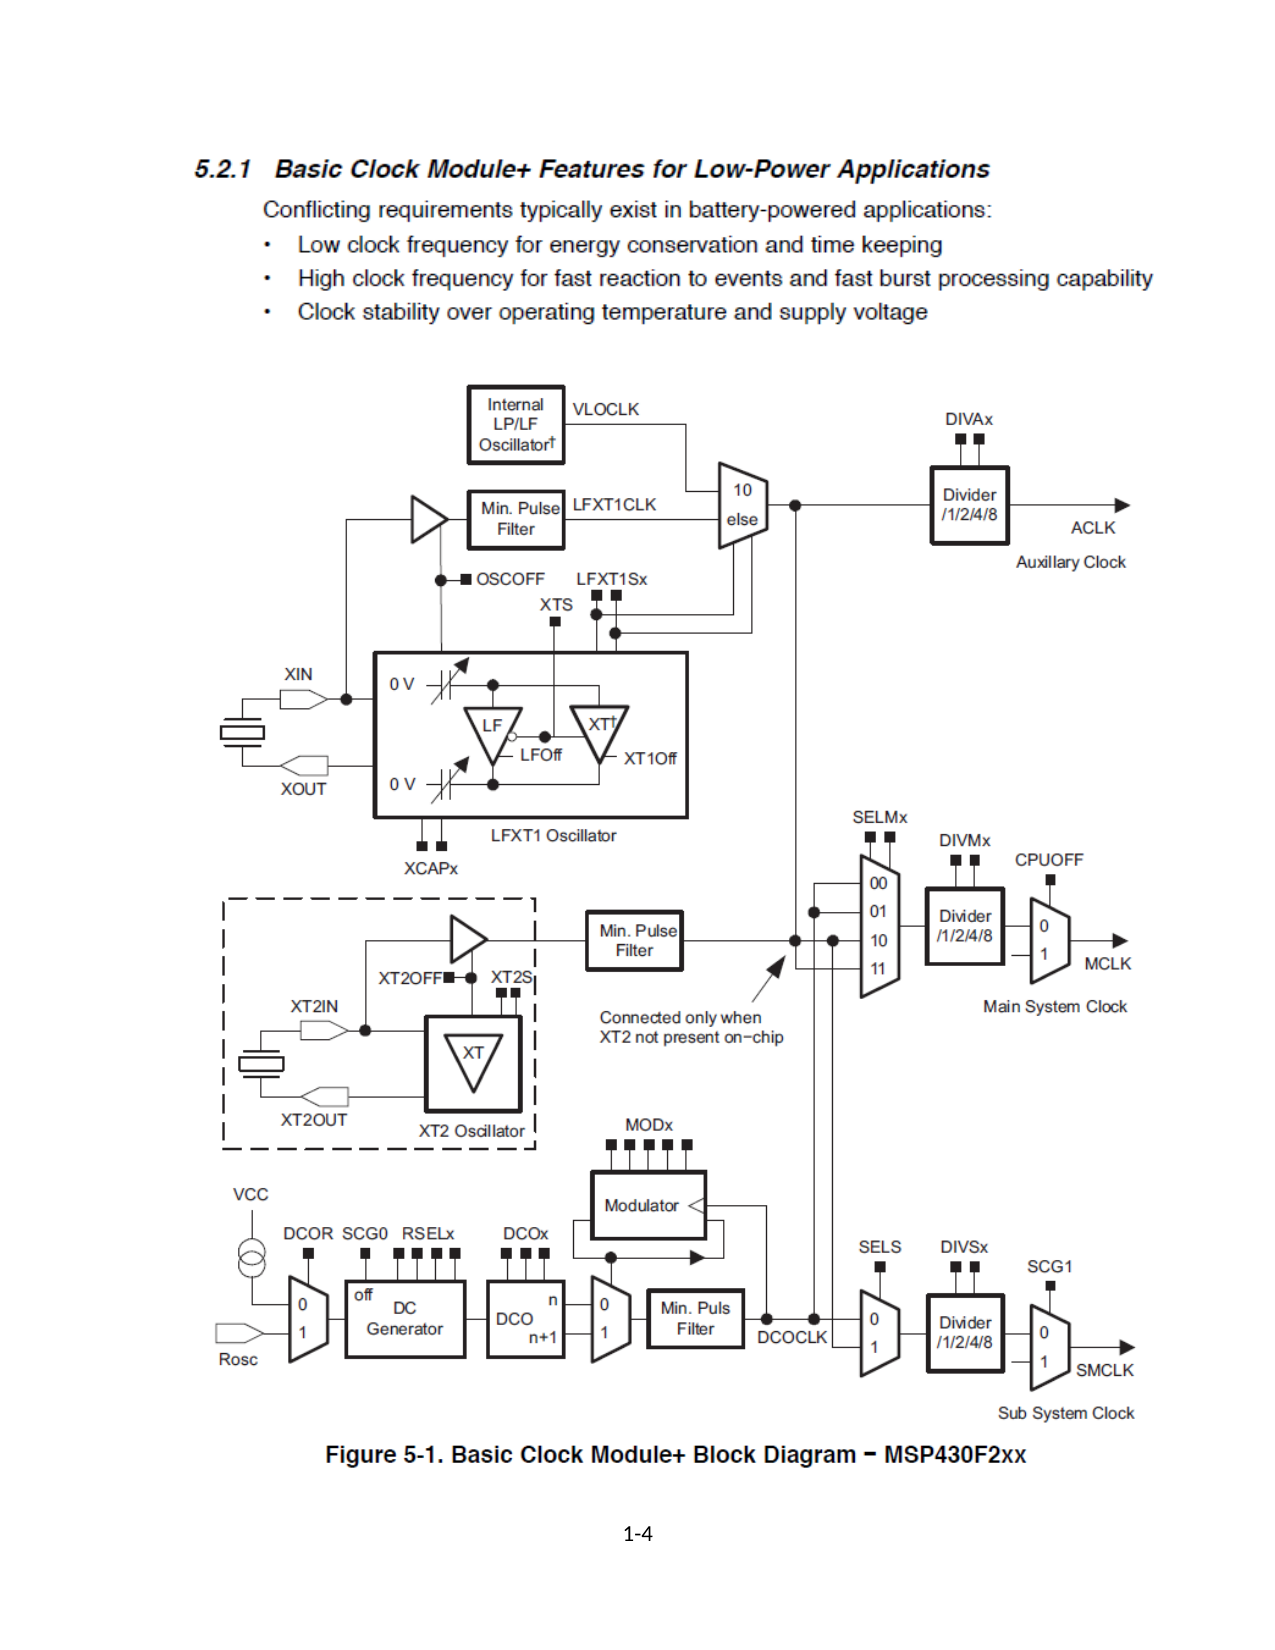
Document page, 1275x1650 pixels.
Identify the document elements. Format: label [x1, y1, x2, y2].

picture [187, 150, 1163, 329]
picture [187, 353, 1163, 1469]
